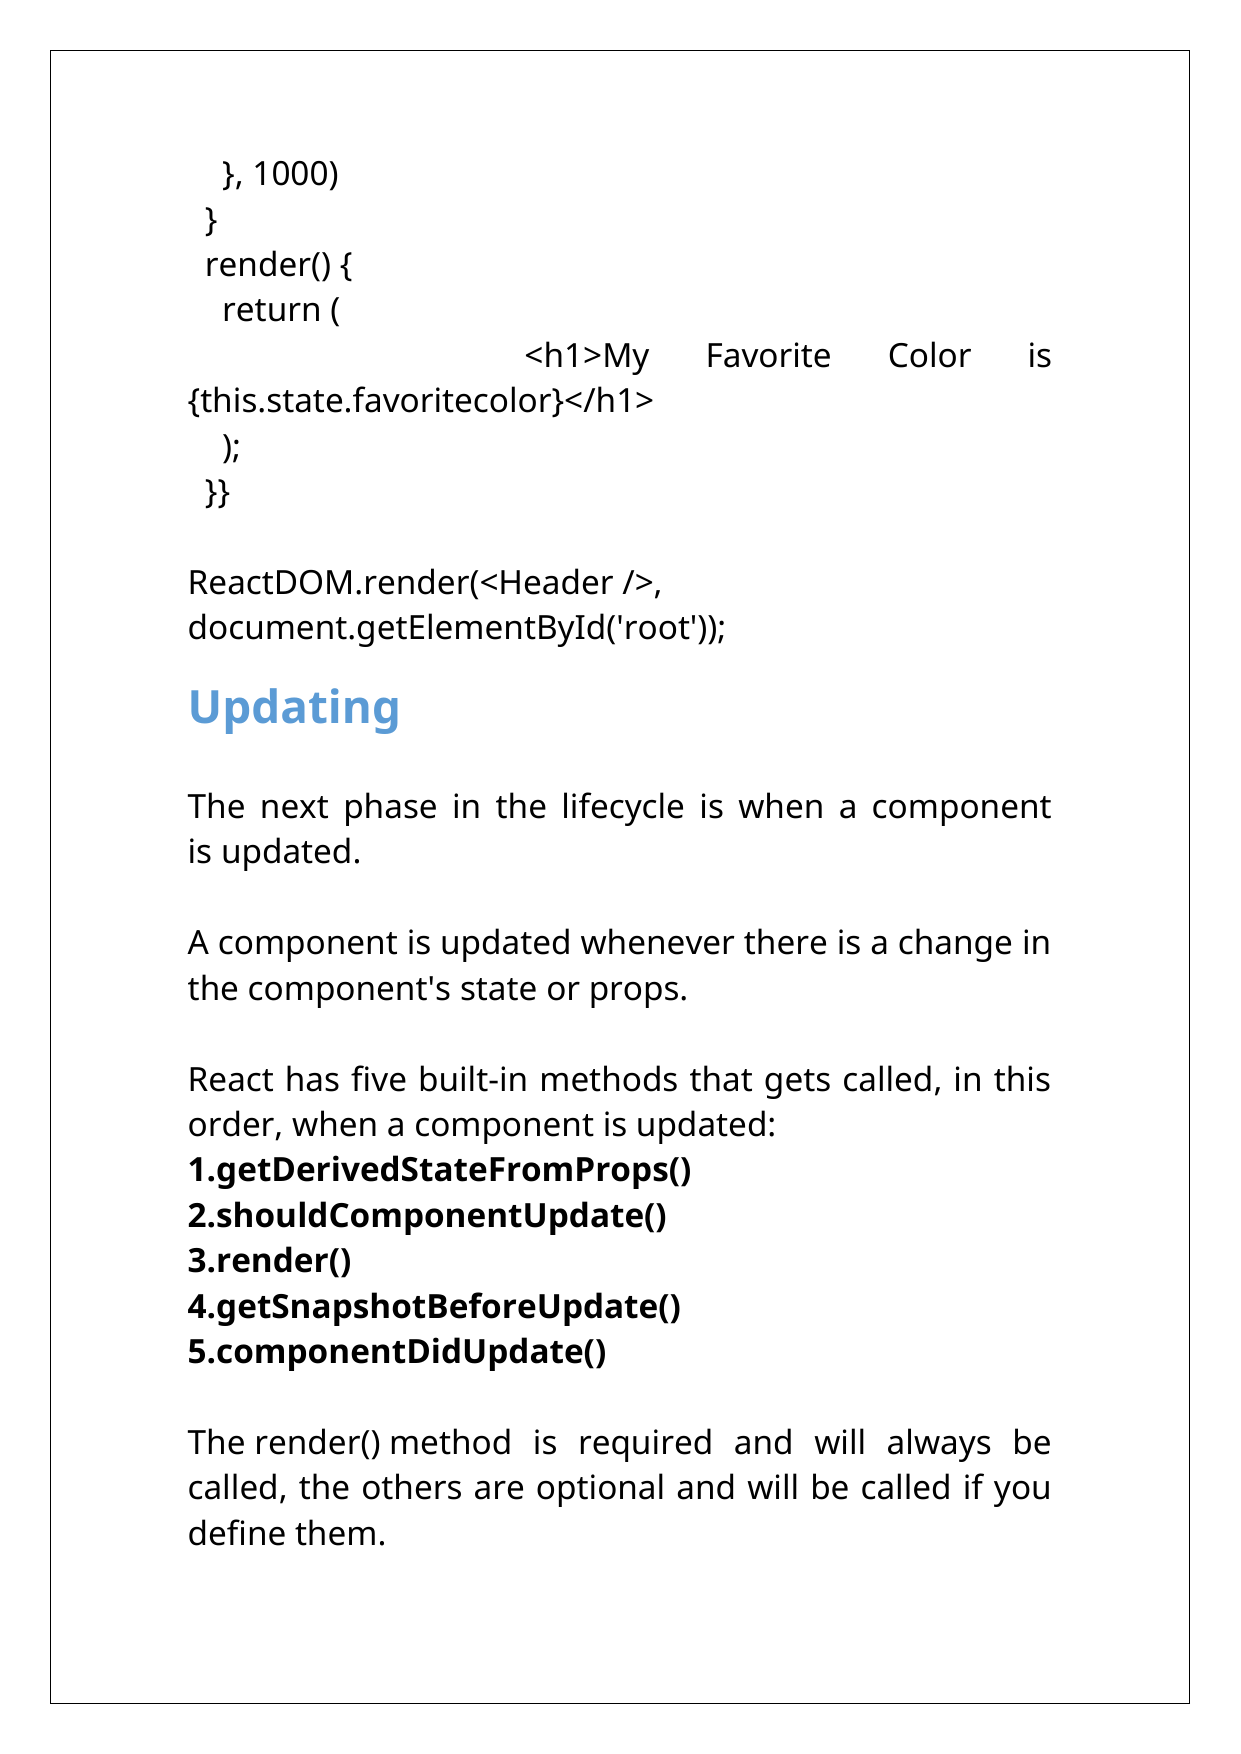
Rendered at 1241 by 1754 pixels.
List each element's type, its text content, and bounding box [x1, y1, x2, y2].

text 1.getDerivedStateFromProps() [187, 1146, 1053, 1192]
text 5.componentDidUpdate() [187, 1328, 1053, 1373]
text Updating [187, 675, 1053, 737]
text 3.render() [187, 1237, 1053, 1282]
text 2.shouldComponentUpdate() [187, 1192, 1053, 1237]
text A component is updated whenever there is a change in the component's state or props. [187, 919, 1053, 1010]
text React has five built-in methods that gets called, in this order, when a component is updated: [187, 1055, 1053, 1146]
text render() { [187, 241, 1053, 286]
text The next phase in the lifecycle is when a component is updated. [187, 783, 1053, 874]
text } [187, 195, 1053, 241]
text <h1>My Favorite Color is {this.state.favoritecolor}</h1> [187, 332, 1053, 422]
text 4.getSnapshotBeforeUpdate() [187, 1282, 1053, 1328]
text ); [187, 422, 1053, 468]
text }} [187, 468, 1053, 513]
text ReactDOM.render(<Header />, document.getElementById('root')); [187, 559, 1053, 649]
text }, 1000) [187, 150, 1053, 195]
text The render() method is required and will always be called, the others are optional and will be called if you define them. [187, 1419, 1053, 1555]
text return ( [187, 286, 1053, 332]
